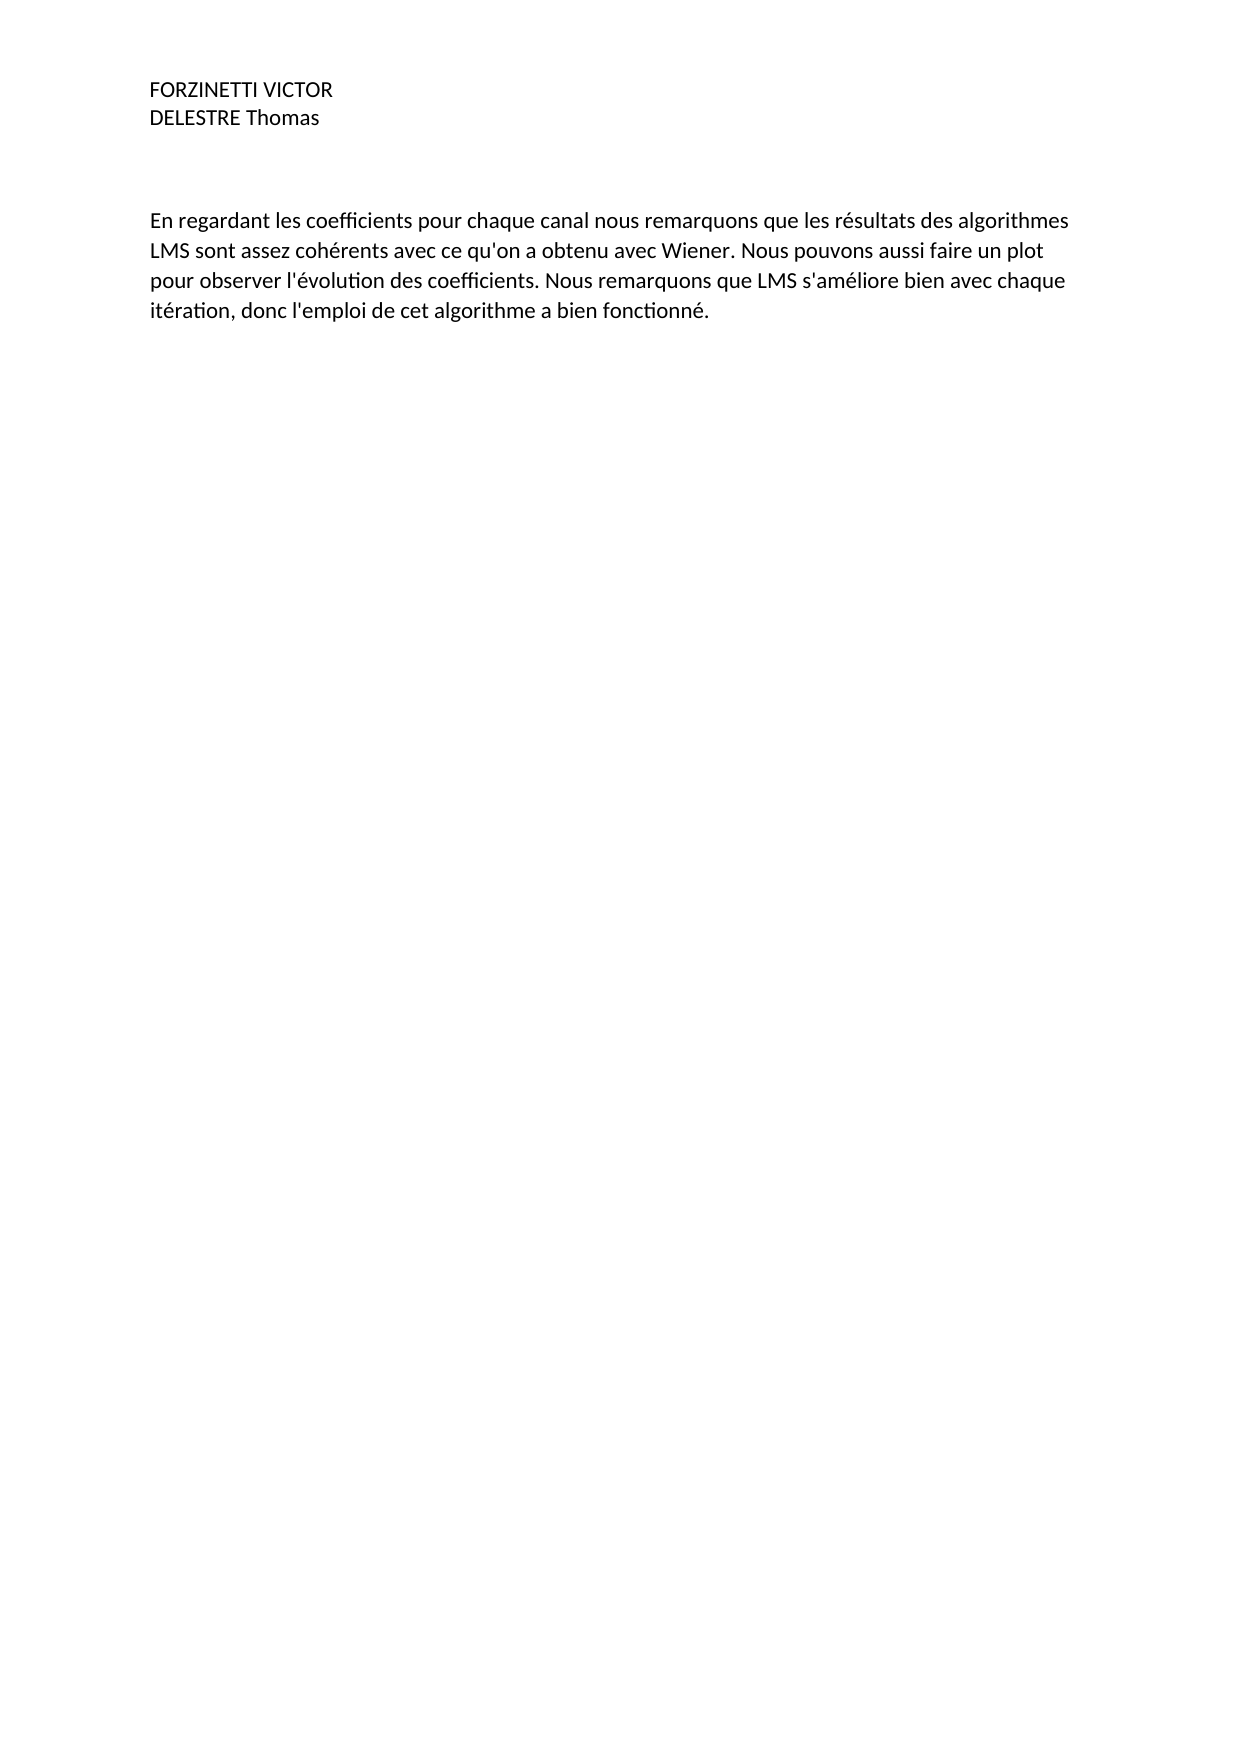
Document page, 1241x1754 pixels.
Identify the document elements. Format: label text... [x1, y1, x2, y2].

text En regardant les coefficients pour chaque canal nous remarquons que les résultats des algorithmes LMS sont assez cohérents avec ce qu'on a obtenu avec Wiener. Nous pouvons aussi faire un plot pour observer l'évolution des coefficients. Nous remarquons que LMS s'améliore bien avec chaque itération, donc l'emploi de cet algorithme a bien fonctionné. [150, 206, 1090, 324]
